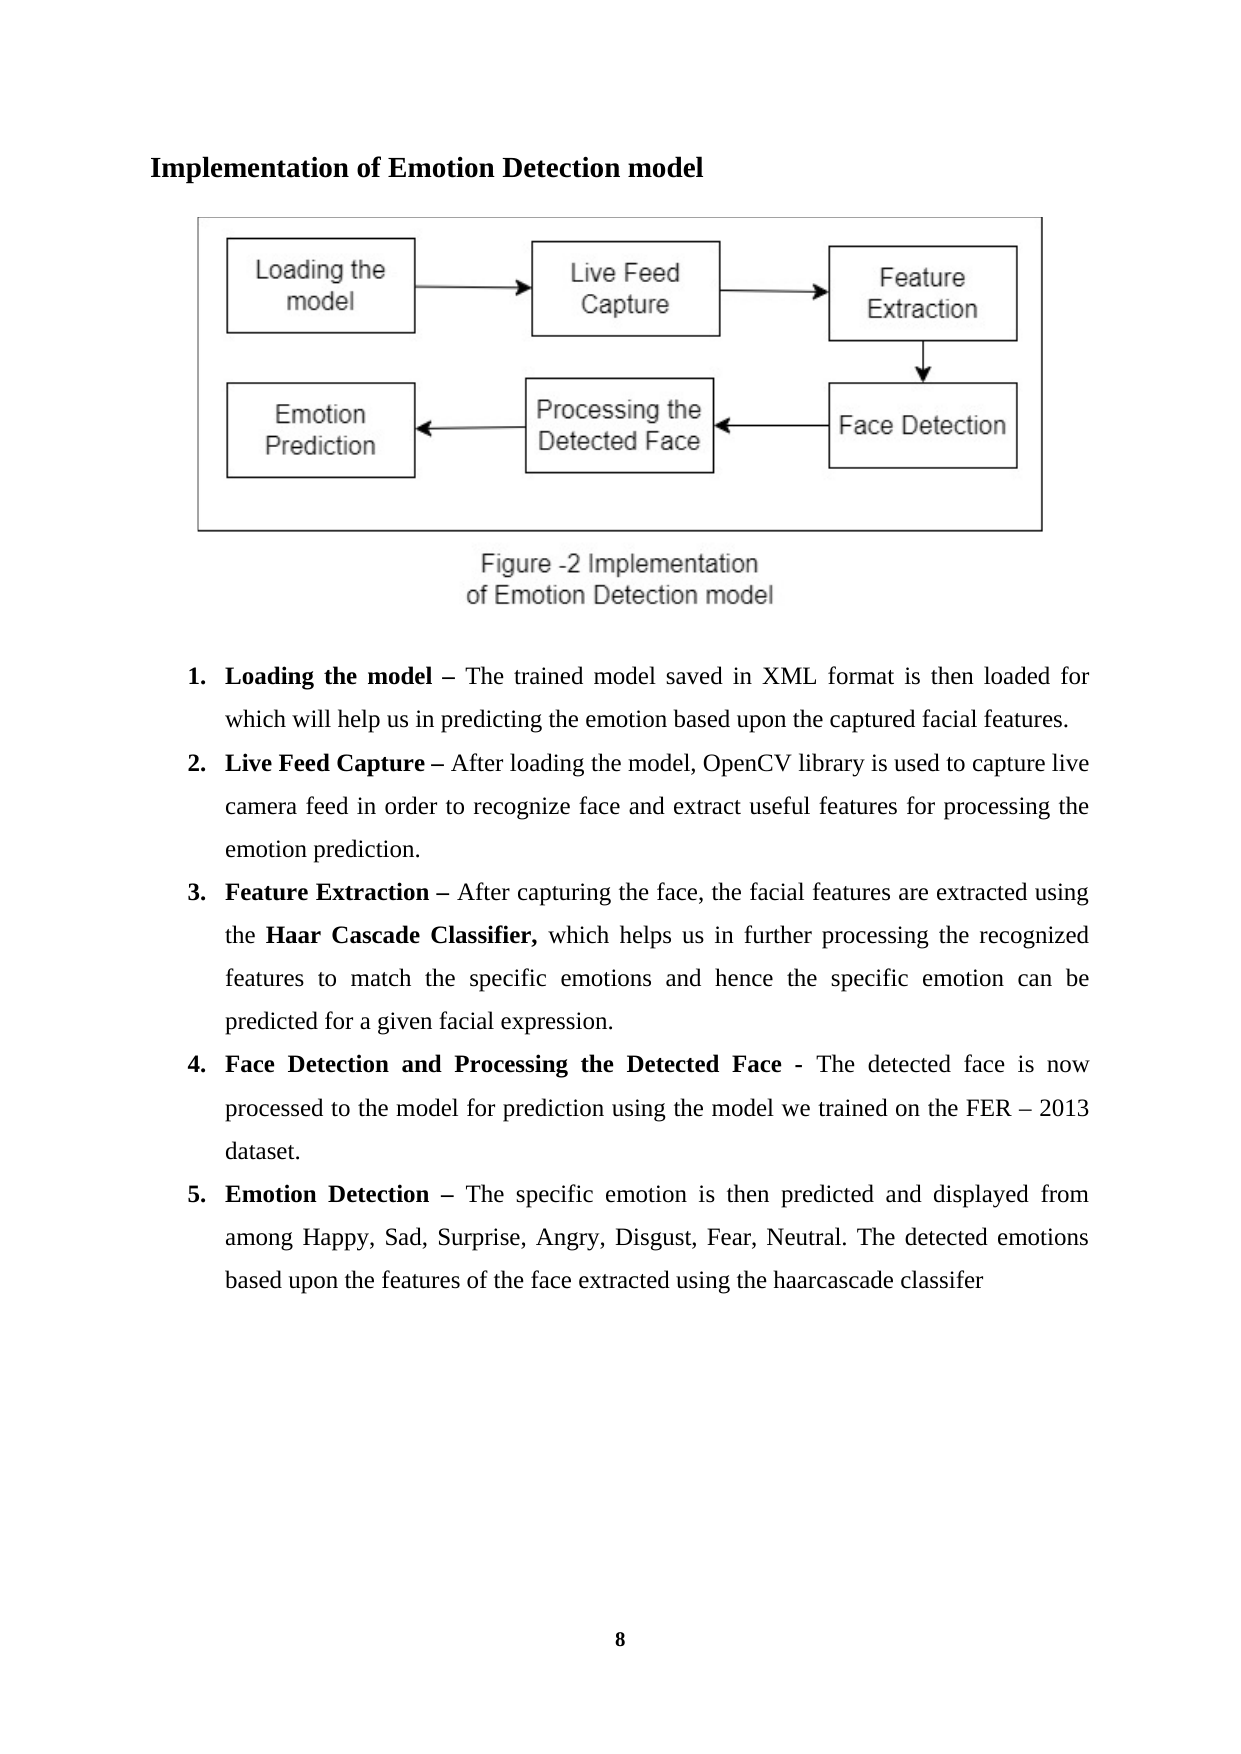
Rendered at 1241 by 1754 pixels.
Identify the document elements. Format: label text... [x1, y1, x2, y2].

list Loading the model – The trained model saved in XML format is then loaded for which will help us in predicting the emotion based upon the captured facial features. [187, 661, 1090, 733]
text Implementation of Emotion Detection model [150, 150, 1090, 183]
list Face Detection and Processing the Detected Face - The detected face is now processed to the model for prediction using the model we trained on the FER – 2013 dataset. [187, 1049, 1090, 1164]
list Emotion Detection – The specific emotion is then predicted and displayed from among Happy, Sad, Surprise, Angry, Disgust, Fear, Neutral. The detected emotions based upon the features of the face extracted using the haarcascade classifer [187, 1179, 1090, 1294]
list Live Feed Capture – After loading the model, OpenCV library is used to capture live camera feed in order to recognize face and extract useful features for processing the emotion prediction. [187, 748, 1090, 863]
list Feature Extraction – After capturing the face, the facial features are extracted using the Haar Cascade Classifier, which helps us in further processing the recognized features to match the specific emotions and hence the specific emotion can be predicted for a given facial expression. [187, 877, 1090, 1035]
picture [197, 217, 1043, 634]
